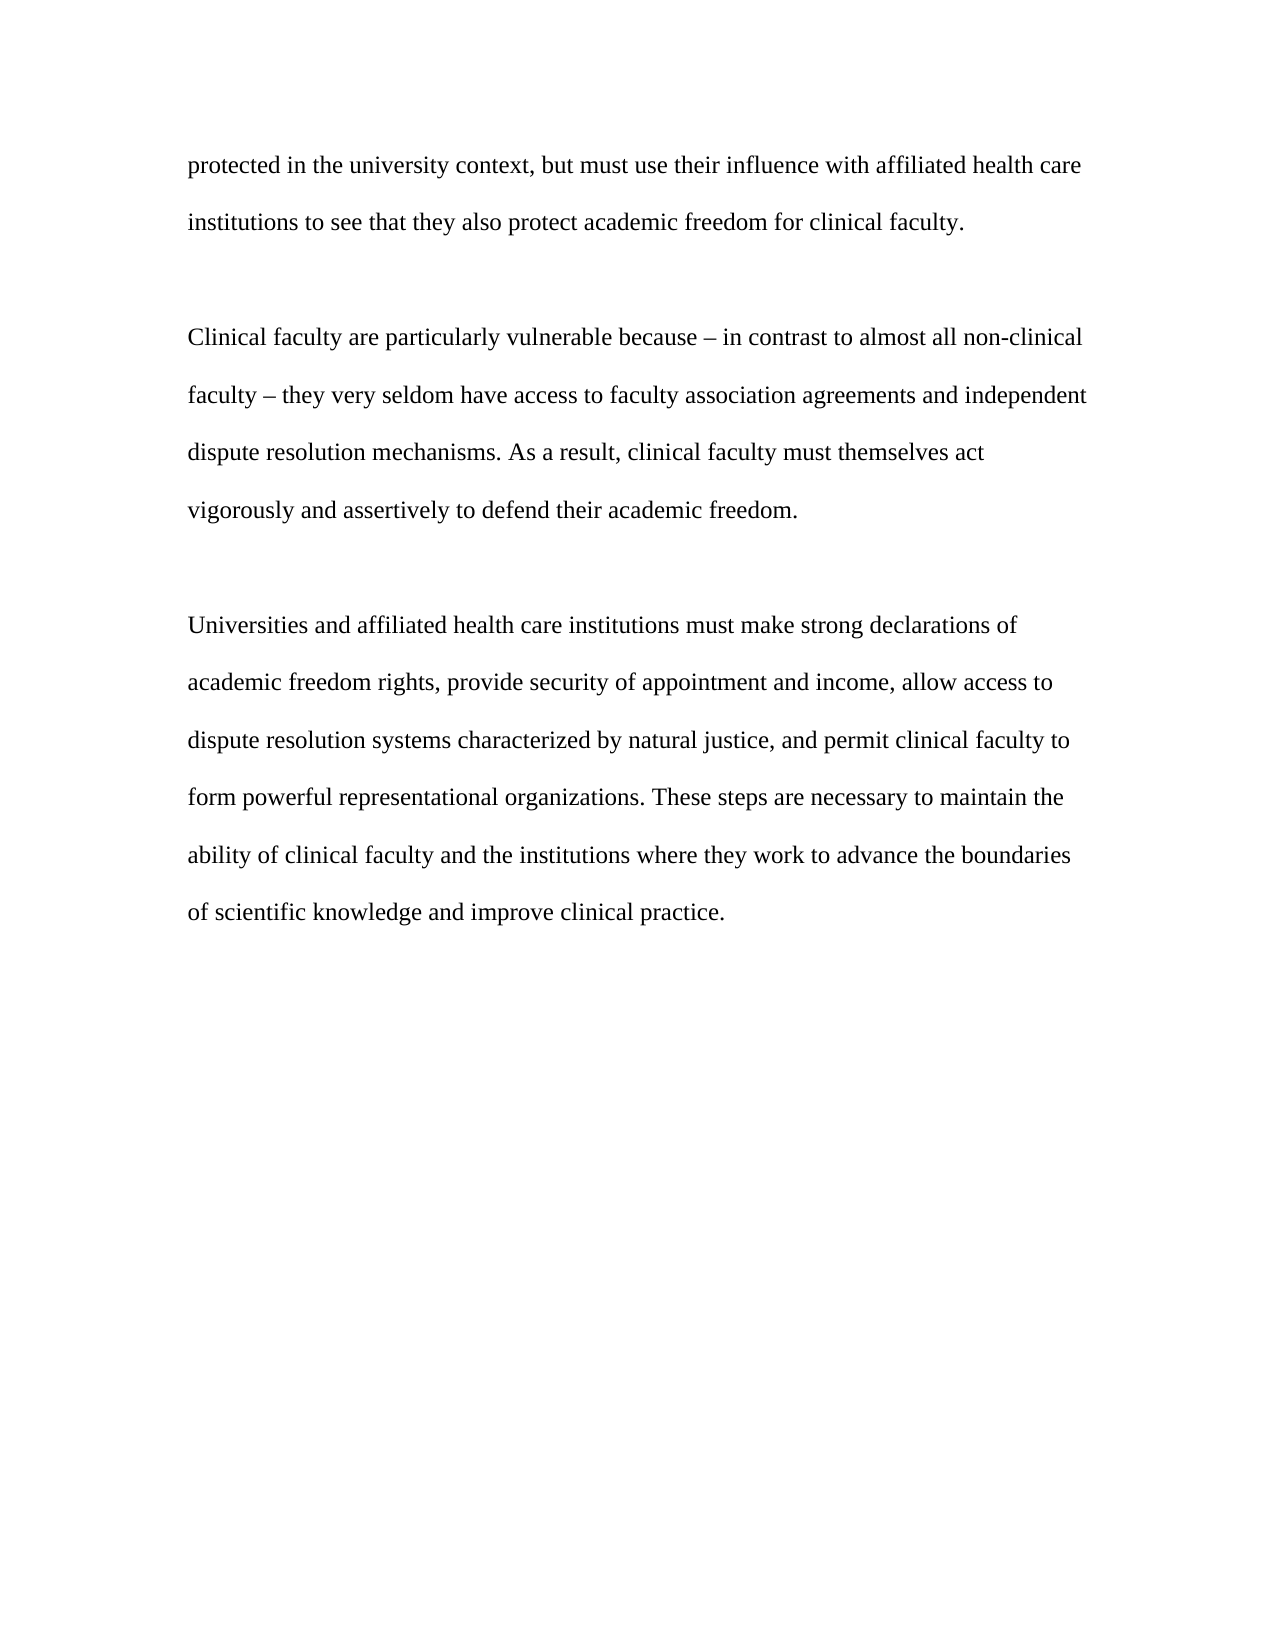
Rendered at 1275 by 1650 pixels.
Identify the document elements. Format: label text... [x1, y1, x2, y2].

text Clinical faculty are particularly vulnerable because – in contrast to almost all non-clinical faculty – they very seldom have access to faculty association agreements and independent dispute resolution mechanisms. As a result, clinical faculty must themselves act vigorously and assertively to defend their academic freedom. [187, 322, 1087, 524]
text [187, 150, 1087, 236]
text Universities and affiliated health care institutions must make strong declarations of academic freedom rights, provide security of appointment and income, allow access to dispute resolution systems characterized by natural justice, and permit clinical faculty to form powerful representational organizations. These steps are necessary to maintain the ability of clinical faculty and the institutions where they work to advance the boundaries of scientific knowledge and improve clinical practice. [187, 610, 1087, 926]
